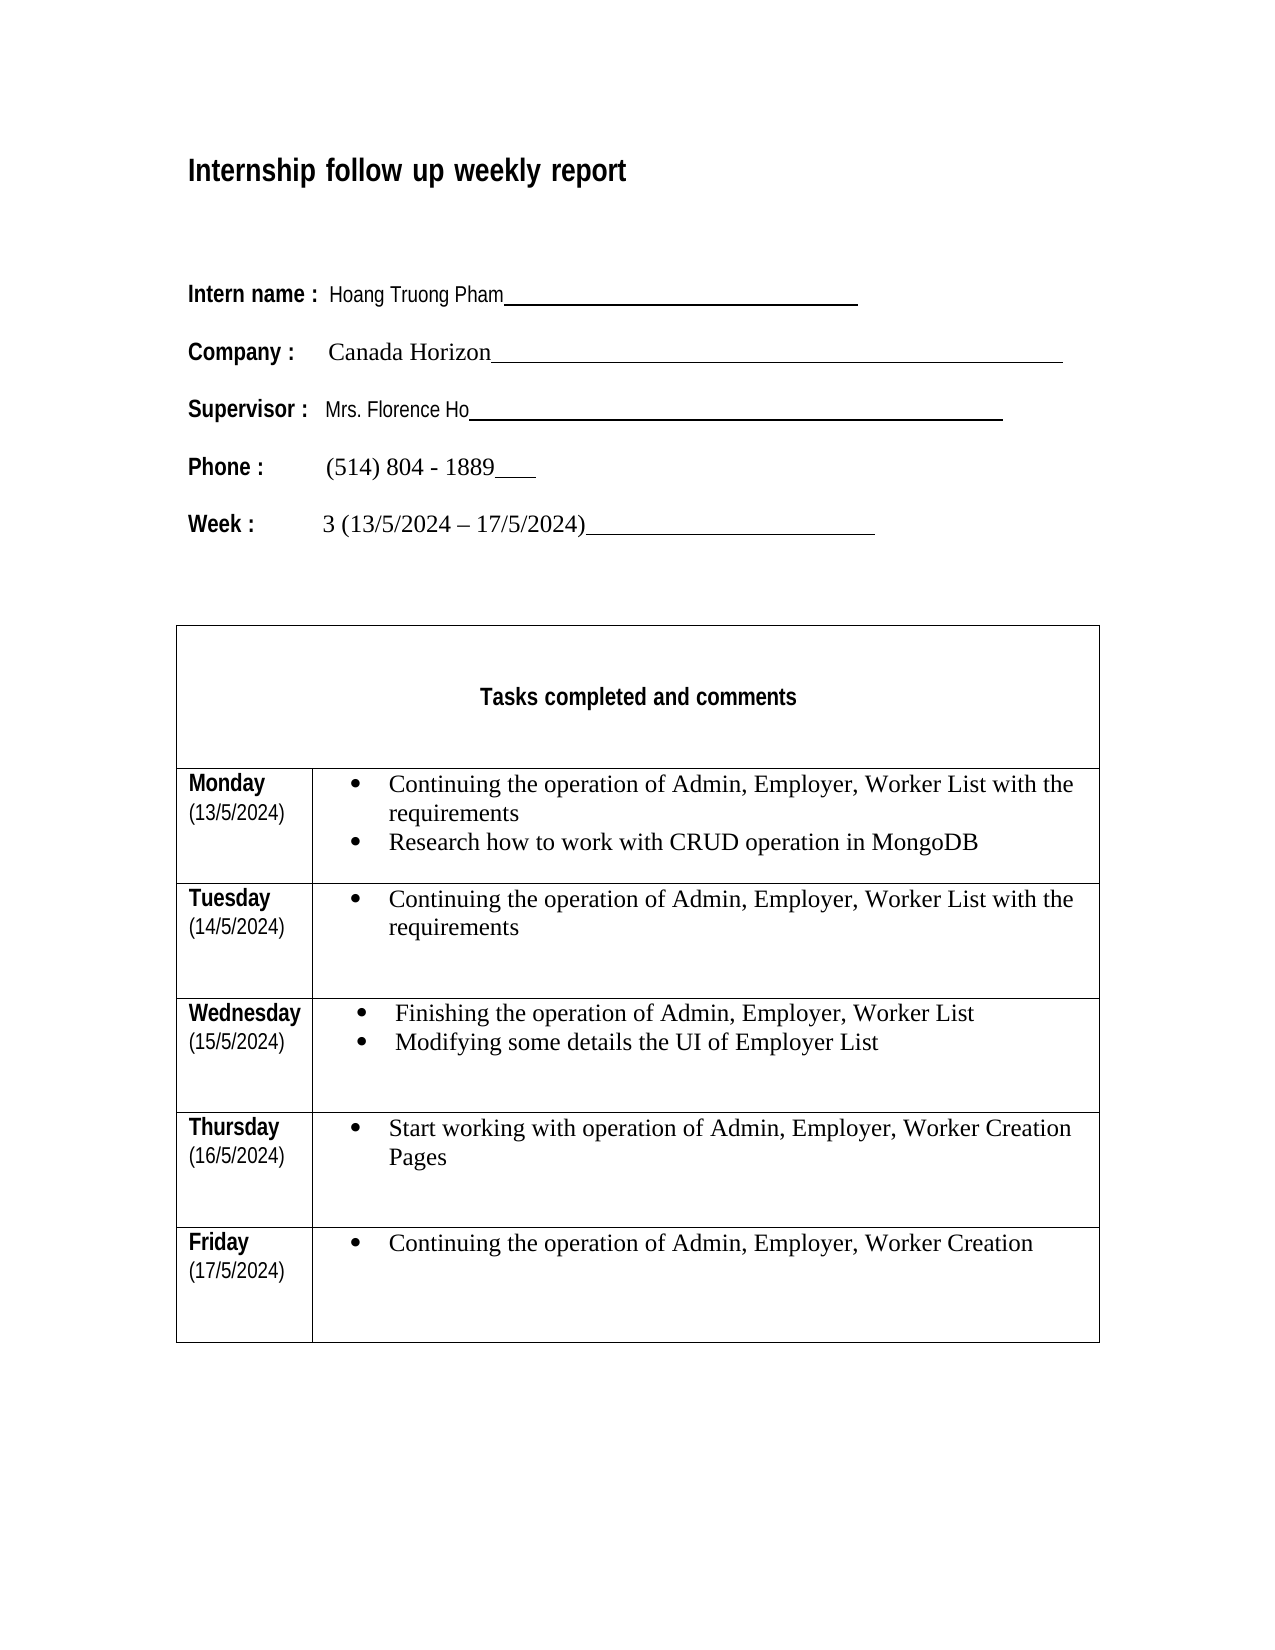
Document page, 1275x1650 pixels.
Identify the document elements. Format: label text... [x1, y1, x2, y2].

table_cell Tuesday (14/5/2024) [177, 884, 312, 997]
text Week : 3 (13/5/2024 – 17/5/2024) [188, 509, 1110, 538]
table_cell Start working with operation of Admin, Employer, Worker Creation Pages [313, 1113, 1099, 1227]
table_cell Finishing the operation of Admin, Employer, Worker List Modifying some details the UI of Employer List [313, 999, 1099, 1112]
table_header Tasks completed and comments [177, 626, 1099, 768]
text Internship follow up weekly report [188, 151, 1110, 188]
table_cell Continuing the operation of Admin, Employer, Worker List with the requirements [313, 884, 1099, 997]
text Company : Canada Horizon [188, 337, 1110, 366]
table_cell Friday (17/5/2024) [177, 1228, 312, 1342]
table_cell Continuing the operation of Admin, Employer, Worker List with the requirements Research how to work with CRUD operation in MongoDB [313, 769, 1099, 883]
text Supervisor : Mrs. Florence Ho Phone : (514) 804 - 1889 [188, 394, 1003, 480]
table_cell Wednesday (15/5/2024) [177, 999, 312, 1112]
text Intern name : Hoang Truong Pham [188, 279, 1110, 308]
table_cell Monday (13/5/2024) [177, 769, 312, 883]
table_cell Thursday (16/5/2024) [177, 1113, 312, 1227]
table_cell Continuing the operation of Admin, Employer, Worker Creation [313, 1228, 1099, 1342]
